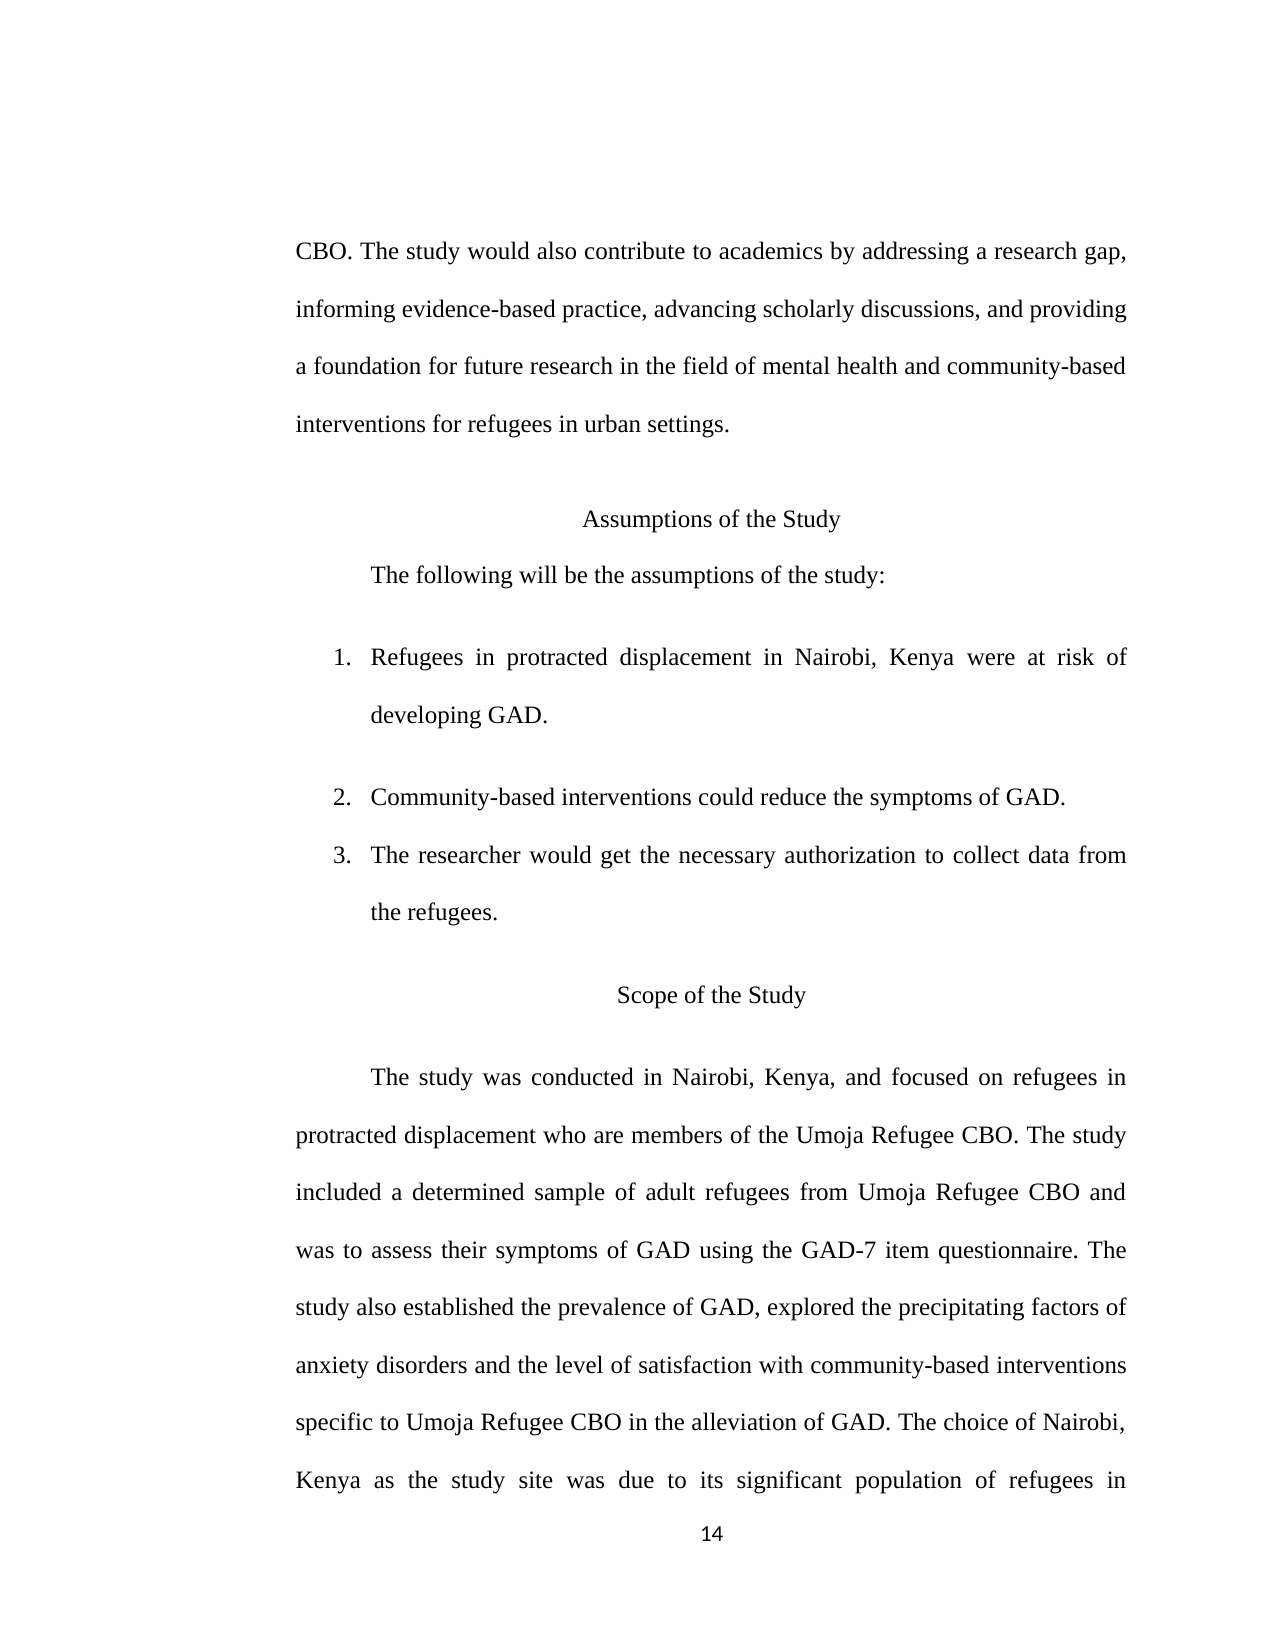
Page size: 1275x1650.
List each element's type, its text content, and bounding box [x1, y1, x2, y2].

list Refugees in protracted displacement in Nairobi, Kenya were at risk of developing GAD. [333, 642, 1127, 728]
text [295, 1062, 1127, 1493]
list The researcher would get the necessary authorization to collect data from the refugees. [333, 840, 1127, 926]
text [295, 236, 1127, 437]
text The following will be the assumptions of the study: [295, 560, 1127, 588]
subtitle Assumptions of the Study [295, 504, 1127, 532]
list Community-based interventions could reduce the symptoms of GAD. [333, 782, 1127, 811]
text Scope of the Study [295, 980, 1127, 1008]
